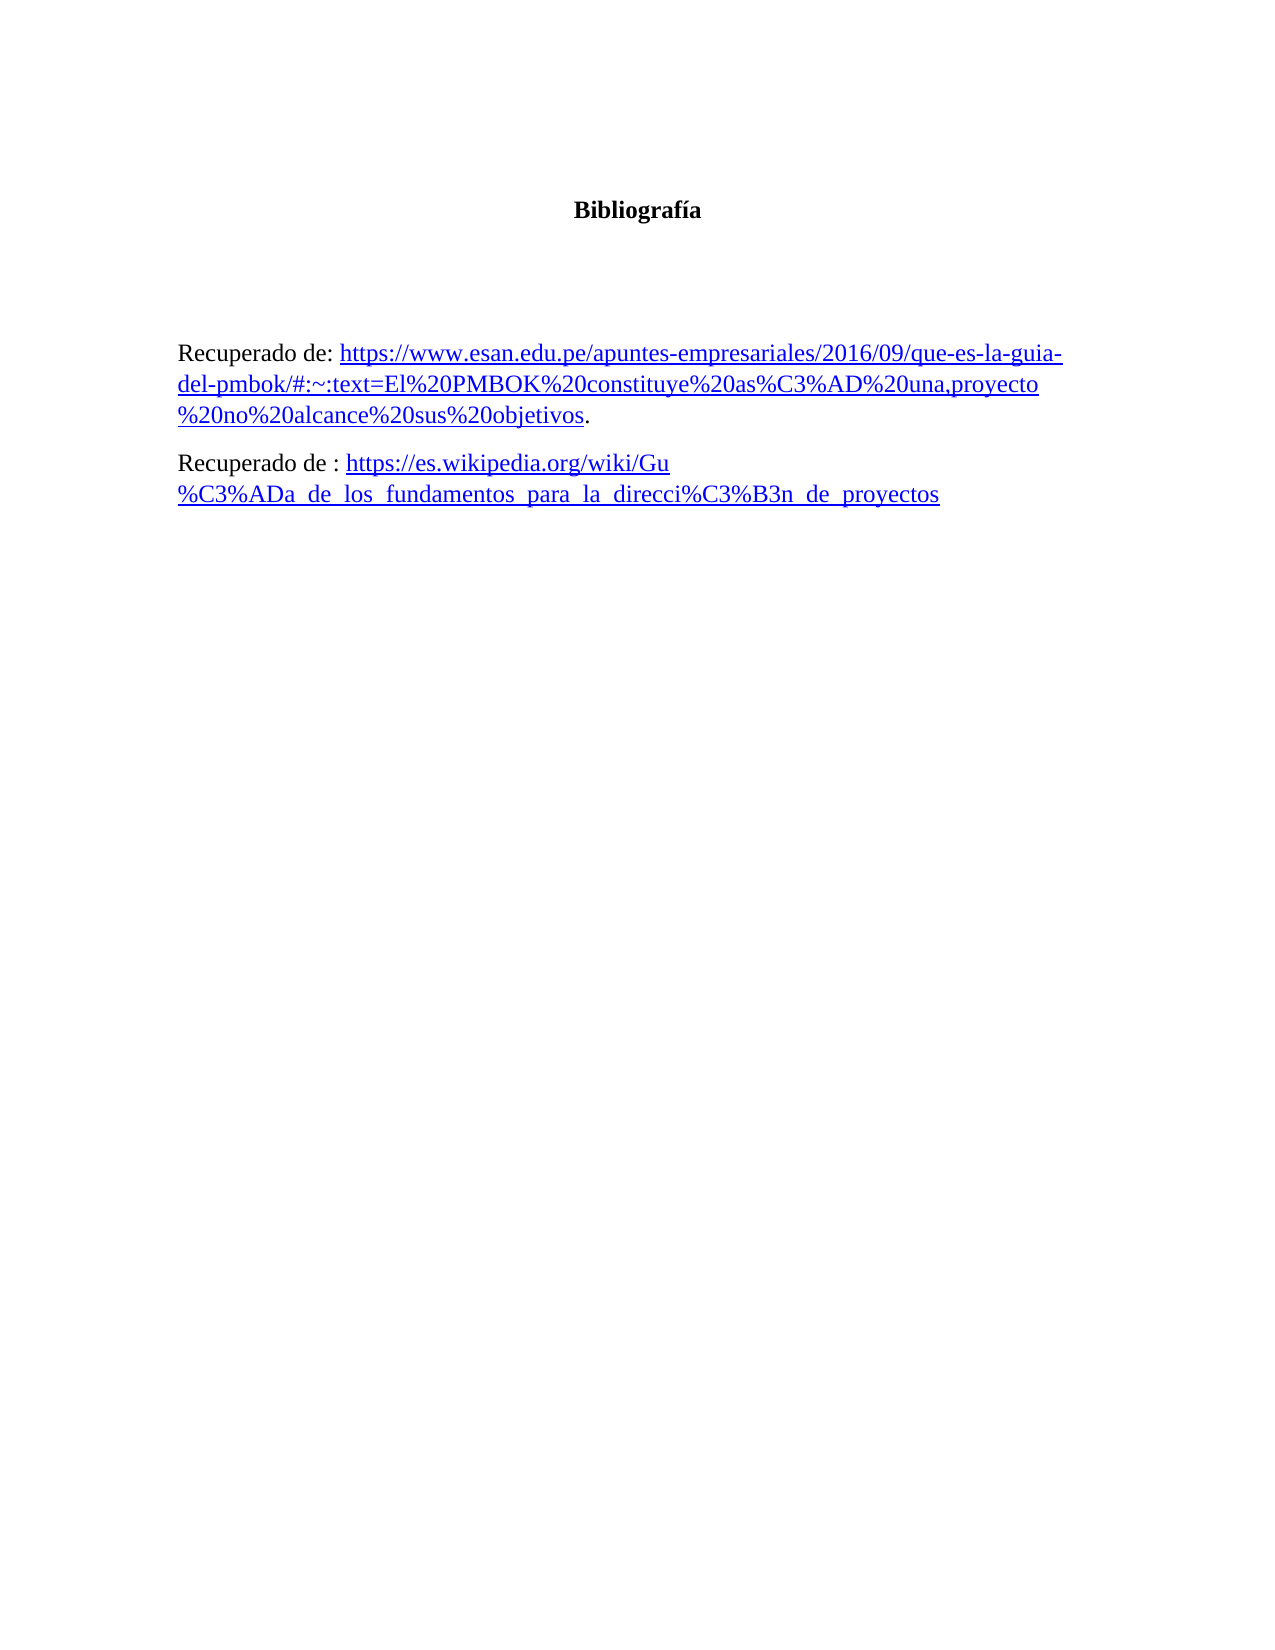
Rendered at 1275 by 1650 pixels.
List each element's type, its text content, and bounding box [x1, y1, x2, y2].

text Recuperado de : https://es.wikipedia.org/wiki/Gu%C3%ADa_de_los_fundamentos_para_la_direcci%C3%B3n_de_proyectos [177, 448, 1098, 508]
text Recuperado de: https://www.esan.edu.pe/apuntes-empresariales/2016/09/que-es-la-guia-del-pmbok/#:~:text=El%20PMBOK%20constituye%20as%C3%AD%20una,proyecto%20no%20alcance%20sus%20objetivos. [177, 338, 1098, 429]
text Bibliografía [177, 195, 1098, 224]
